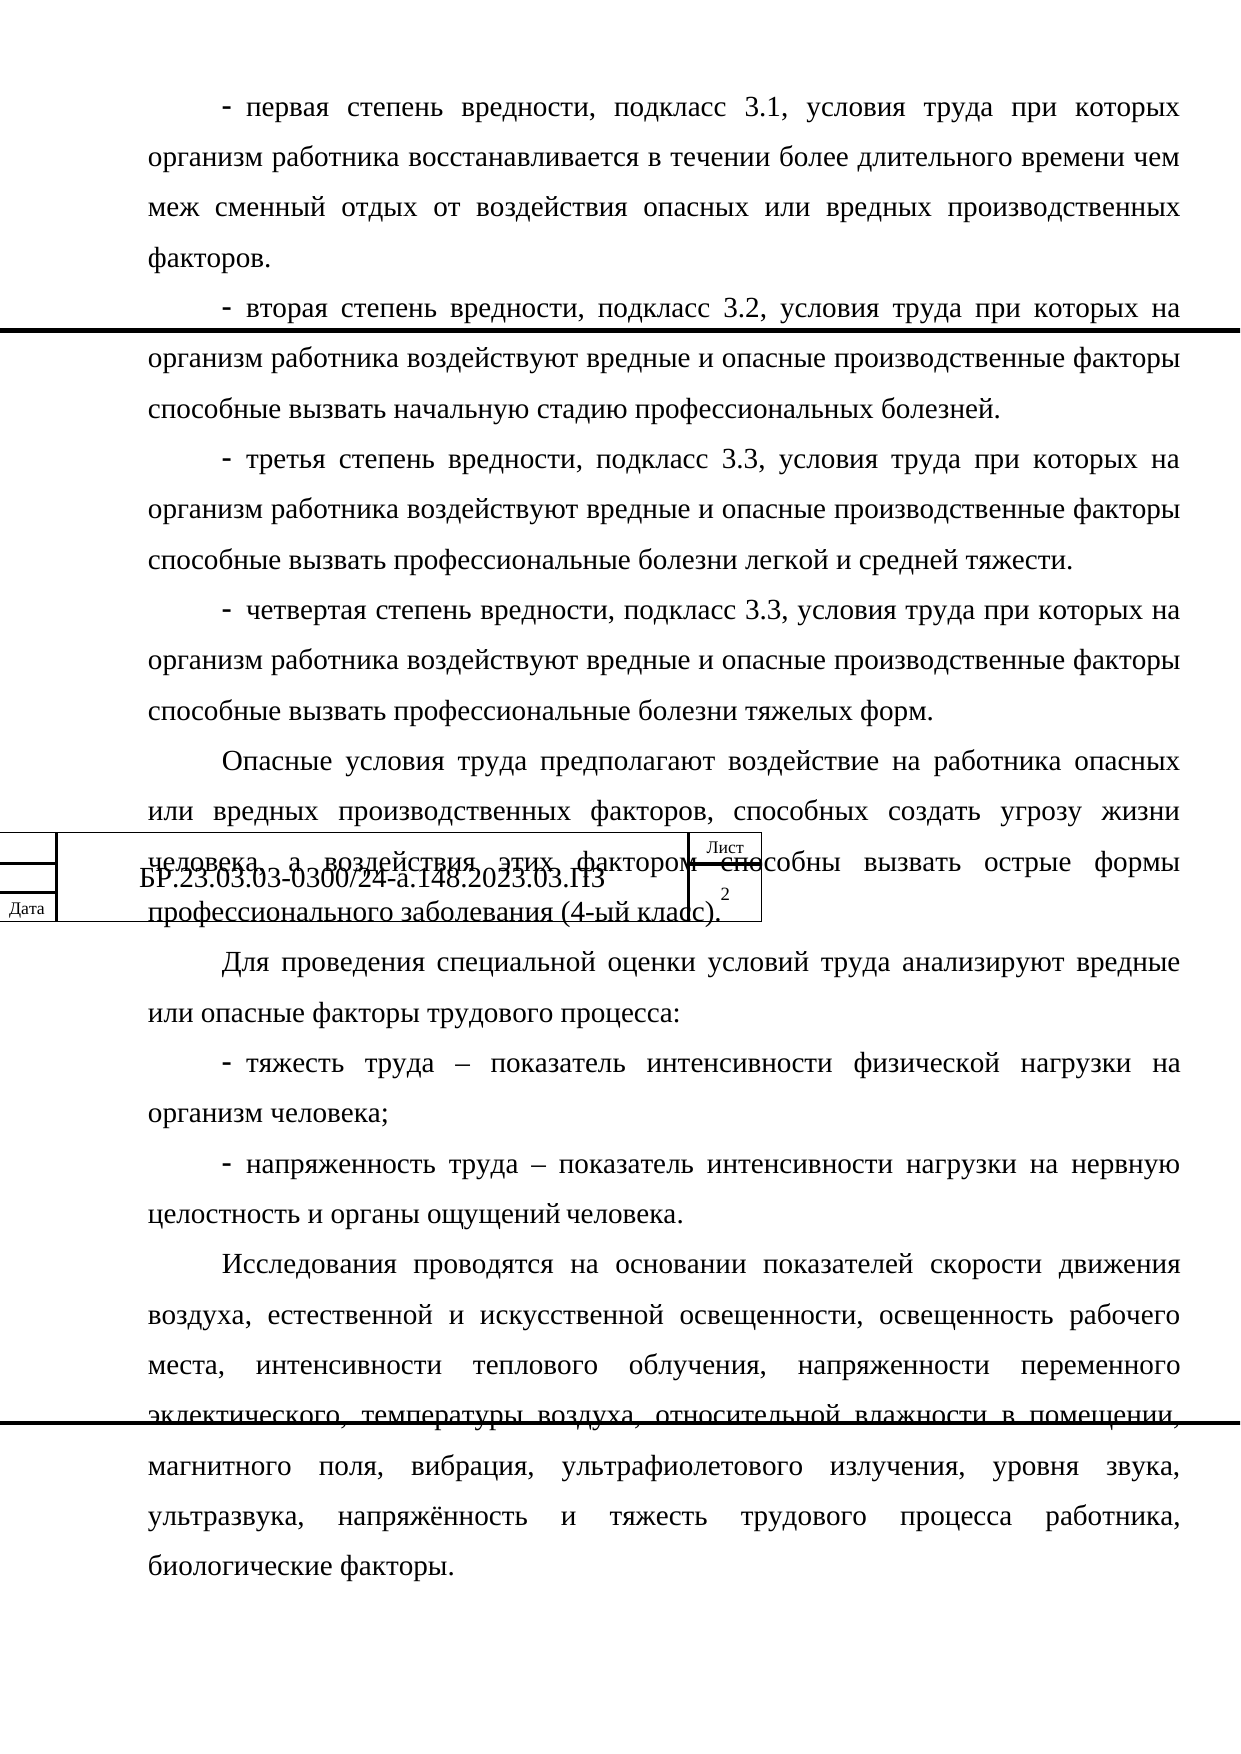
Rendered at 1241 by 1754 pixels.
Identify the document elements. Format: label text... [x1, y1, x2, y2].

list тяжесть труда – показатель интенсивности физической нагрузки на организм человека; [148, 1045, 1181, 1129]
text Опасные условия труда предполагают воздействие на работника опасных или вредных производственных факторов, способных создать угрозу жизни человека, а воздействия этих фактором способны вызвать острые формы профессионального заболевания (4-ый класс). [148, 743, 1181, 928]
list напряженность труда – показатель интенсивности нагрузки на нервную целостность и органы ощущений человека. [148, 1146, 1181, 1230]
list четвертая степень вредности, подкласс 3.3, условия труда при которых на организм работника воздействуют вредные и опасные производственные факторы способные вызвать профессиональные болезни тяжелых форм. [148, 592, 1181, 726]
list Исследования проводятся на основании показателей скорости движения воздуха, естественной и искусственной освещенности, освещенность рабочего места, интенсивности теплового облучения, напряженности переменного эклектического, температуры воздуха, относительной влажности в помещении, магнитного поля, вибрация, ультрафиолетового излучения, уровня звука, ультразвука, напряжённость и тяжесть трудового процесса работника, биологические факторы. [148, 1246, 1181, 1582]
list третья степень вредности, подкласс 3.3, условия труда при которых на организм работника воздействуют вредные и опасные производственные факторы способные вызвать профессиональные болезни легкой и средней тяжести. [148, 441, 1181, 575]
text Для проведения специальной оценки условий труда анализируют вредные или опасные факторы трудового процесса: [148, 944, 1181, 1028]
list первая степень вредности, подкласс 3.1, условия труда при которых организм работника восстанавливается в течении более длительного времени чем меж сменный отдых от воздействия опасных или вредных производственных факторов. [148, 89, 1181, 273]
list вторая степень вредности, подкласс 3.2, условия труда при которых на организм работника воздействуют вредные и опасные производственные факторы способные вызвать начальную стадию профессиональных болезней. [148, 290, 1181, 424]
